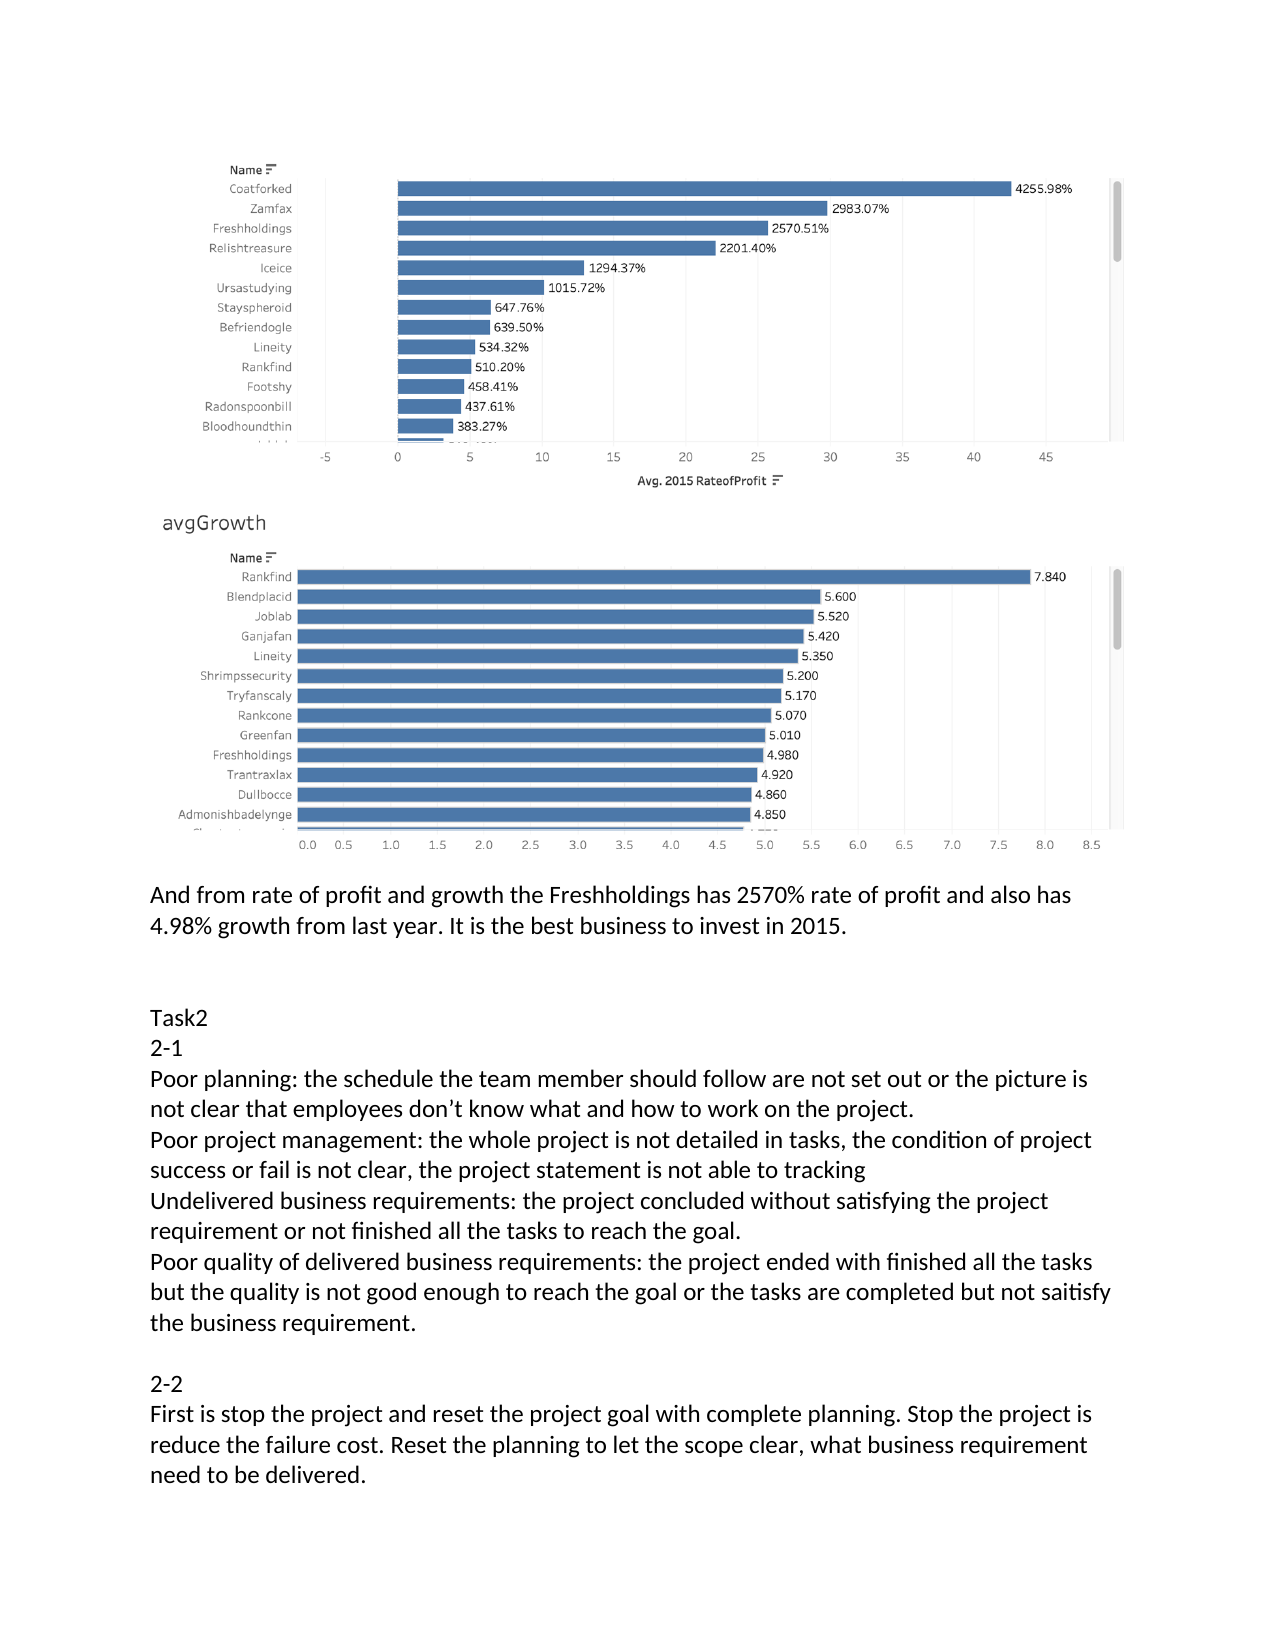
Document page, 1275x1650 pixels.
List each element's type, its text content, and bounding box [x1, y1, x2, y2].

text 2-2 [150, 1368, 1125, 1398]
picture [150, 150, 1125, 849]
text Poor quality of delivered business requirements: the project ended with finished all the tasks but the quality is not good enough to reach the goal or the tasks are completed but not saitisfy the business requirement. [150, 1246, 1125, 1337]
text Task2 [150, 1002, 1125, 1032]
text Undelivered business requirements: the project concluded without satisfying the project requirement or not finished all the tasks to reach the goal. [150, 1185, 1125, 1246]
text Poor project management: the whole project is not detailed in tasks, the condition of project success or fail is not clear, the project statement is not able to tracking [150, 1124, 1125, 1185]
text 2-1 [150, 1032, 1125, 1063]
text Poor planning: the schedule the team member should follow are not set out or the picture is not clear that employees don’t know what and how to work on the project. [150, 1063, 1125, 1124]
text First is stop the project and reset the project goal with complete planning. Stop the project is reduce the failure cost. Reset the planning to let the scope clear, what business requirement need to be delivered. [150, 1398, 1125, 1490]
text And from rate of profit and growth the Freshholdings has 2570% rate of profit and also has 4.98% growth from last year. It is the best business to invest in 2015. [150, 879, 1125, 941]
